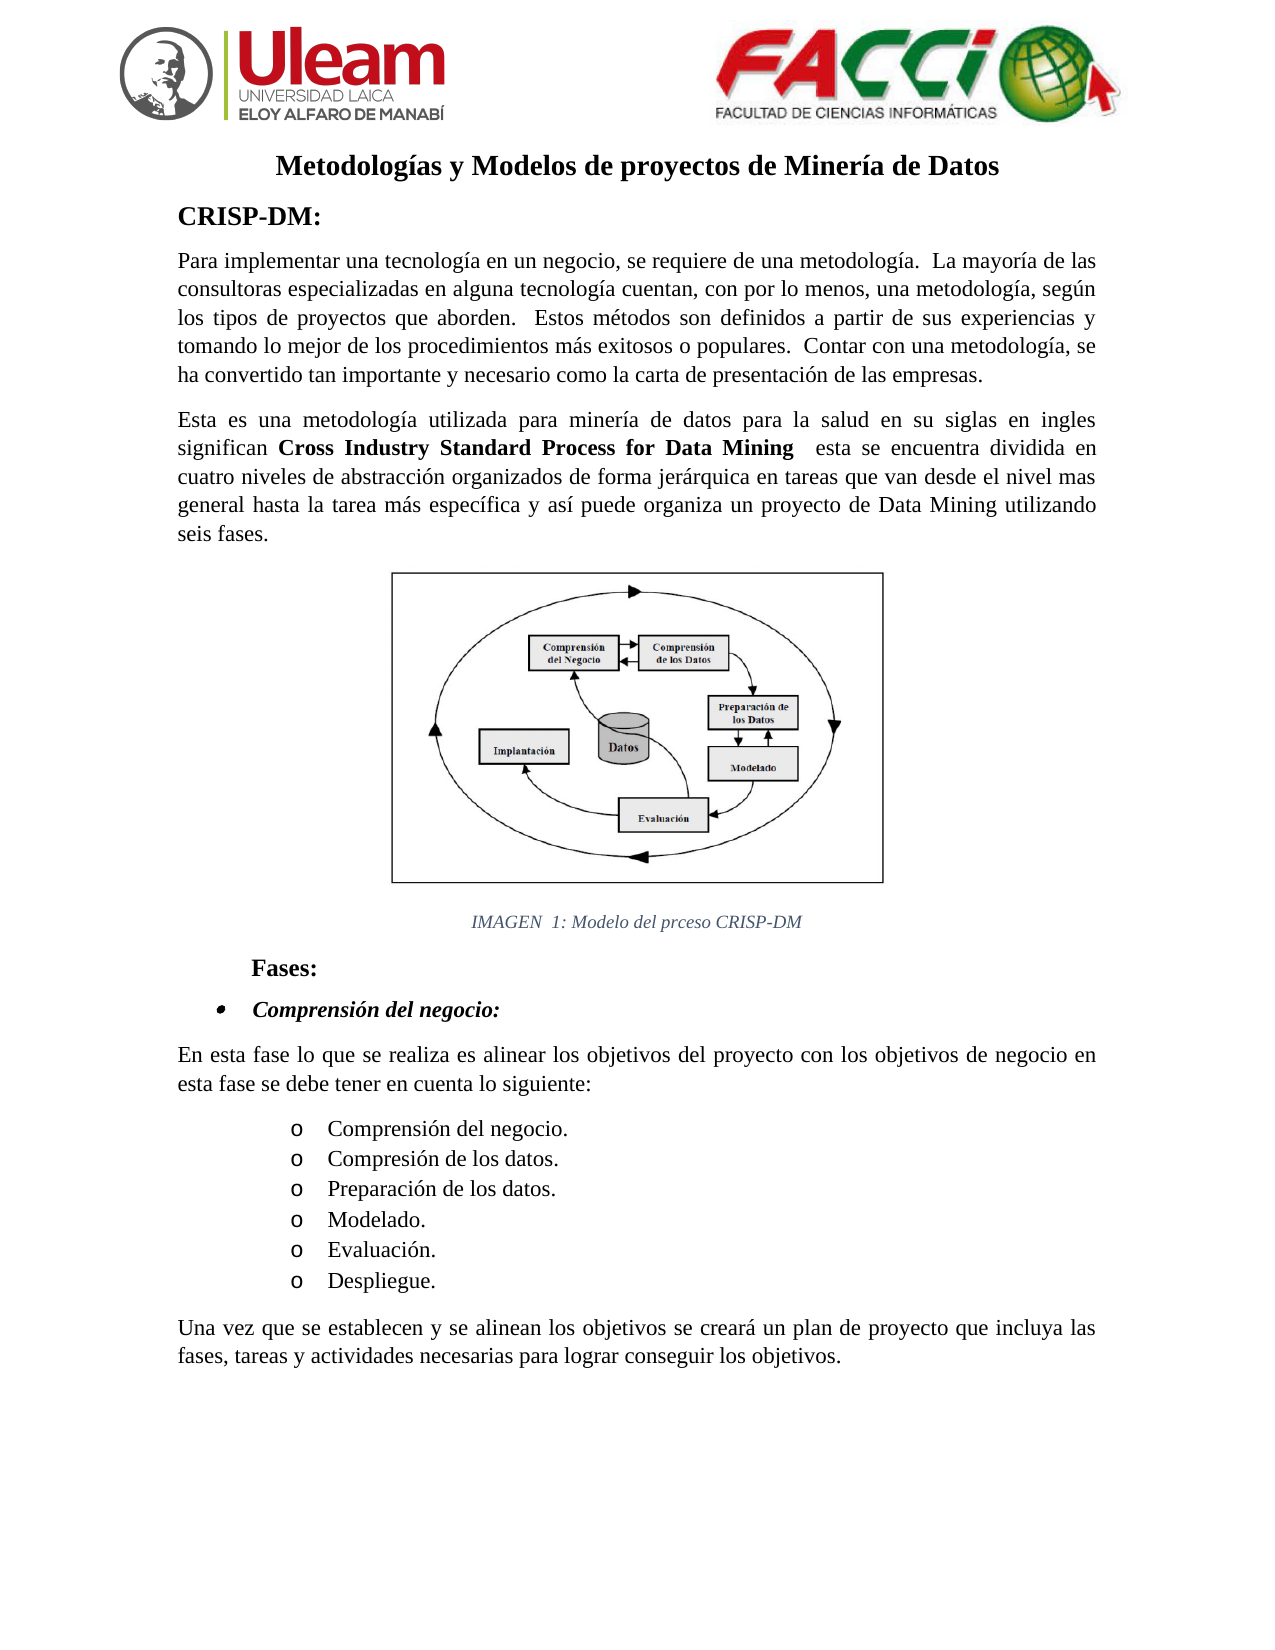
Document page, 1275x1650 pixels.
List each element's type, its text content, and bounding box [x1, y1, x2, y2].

text Una vez que se establecen y se alinean los objetivos se creará un plan de proyecto que incluya las fases, tareas y actividades necesarias para lograr conseguir los objetivos. [177, 1314, 1098, 1369]
list Preparación de los datos. [290, 1176, 1098, 1204]
subtitle Metodologías y Modelos de proyectos de Minería de Datos [177, 148, 1098, 181]
list Modelado. [290, 1206, 1098, 1234]
list Comprensión del negocio: [215, 996, 1098, 1022]
list Evaluación. [290, 1236, 1098, 1264]
picture [383, 564, 892, 892]
subtitle Fases: [251, 953, 1098, 982]
list Comprensión del negocio. [290, 1115, 1098, 1143]
text Para implementar una tecnología en un negocio, se requiere de una metodología. La mayoría de las consultoras especializadas en alguna tecnología cuentan, con por lo menos, una metodología, según los tipos de proyectos que aborden. Estos métodos son definidos a partir de sus experiencias y tomando lo mejor de los procedimientos más exitosos o populares. Contar con una metodología, se ha convertido tan importante y necesario como la carta de presentación de las empresas. [177, 247, 1098, 387]
subtitle CRISP-DM: [177, 200, 1098, 232]
text Esta es una metodología utilizada para minería de datos para la salud en su siglas en ingles significan Cross Industry Standard Process for Data Mining esta se encuentra dividida en cuatro niveles de abstracción organizados de forma jerárquica en tareas que van desde el nivel mas general hasta la tarea más específica y así puede organiza un proyecto de Data Mining utilizando seis fases. [177, 406, 1098, 546]
list Compresión de los datos. [290, 1145, 1098, 1173]
list Despliegue. [290, 1267, 1098, 1295]
picture [700, 20, 1177, 127]
picture [86, 17, 460, 135]
text En esta fase lo que se realiza es alinear los objetivos del proyecto con los objetivos de negocio en esta fase se debe tener en cuenta lo siguiente: [177, 1041, 1098, 1096]
